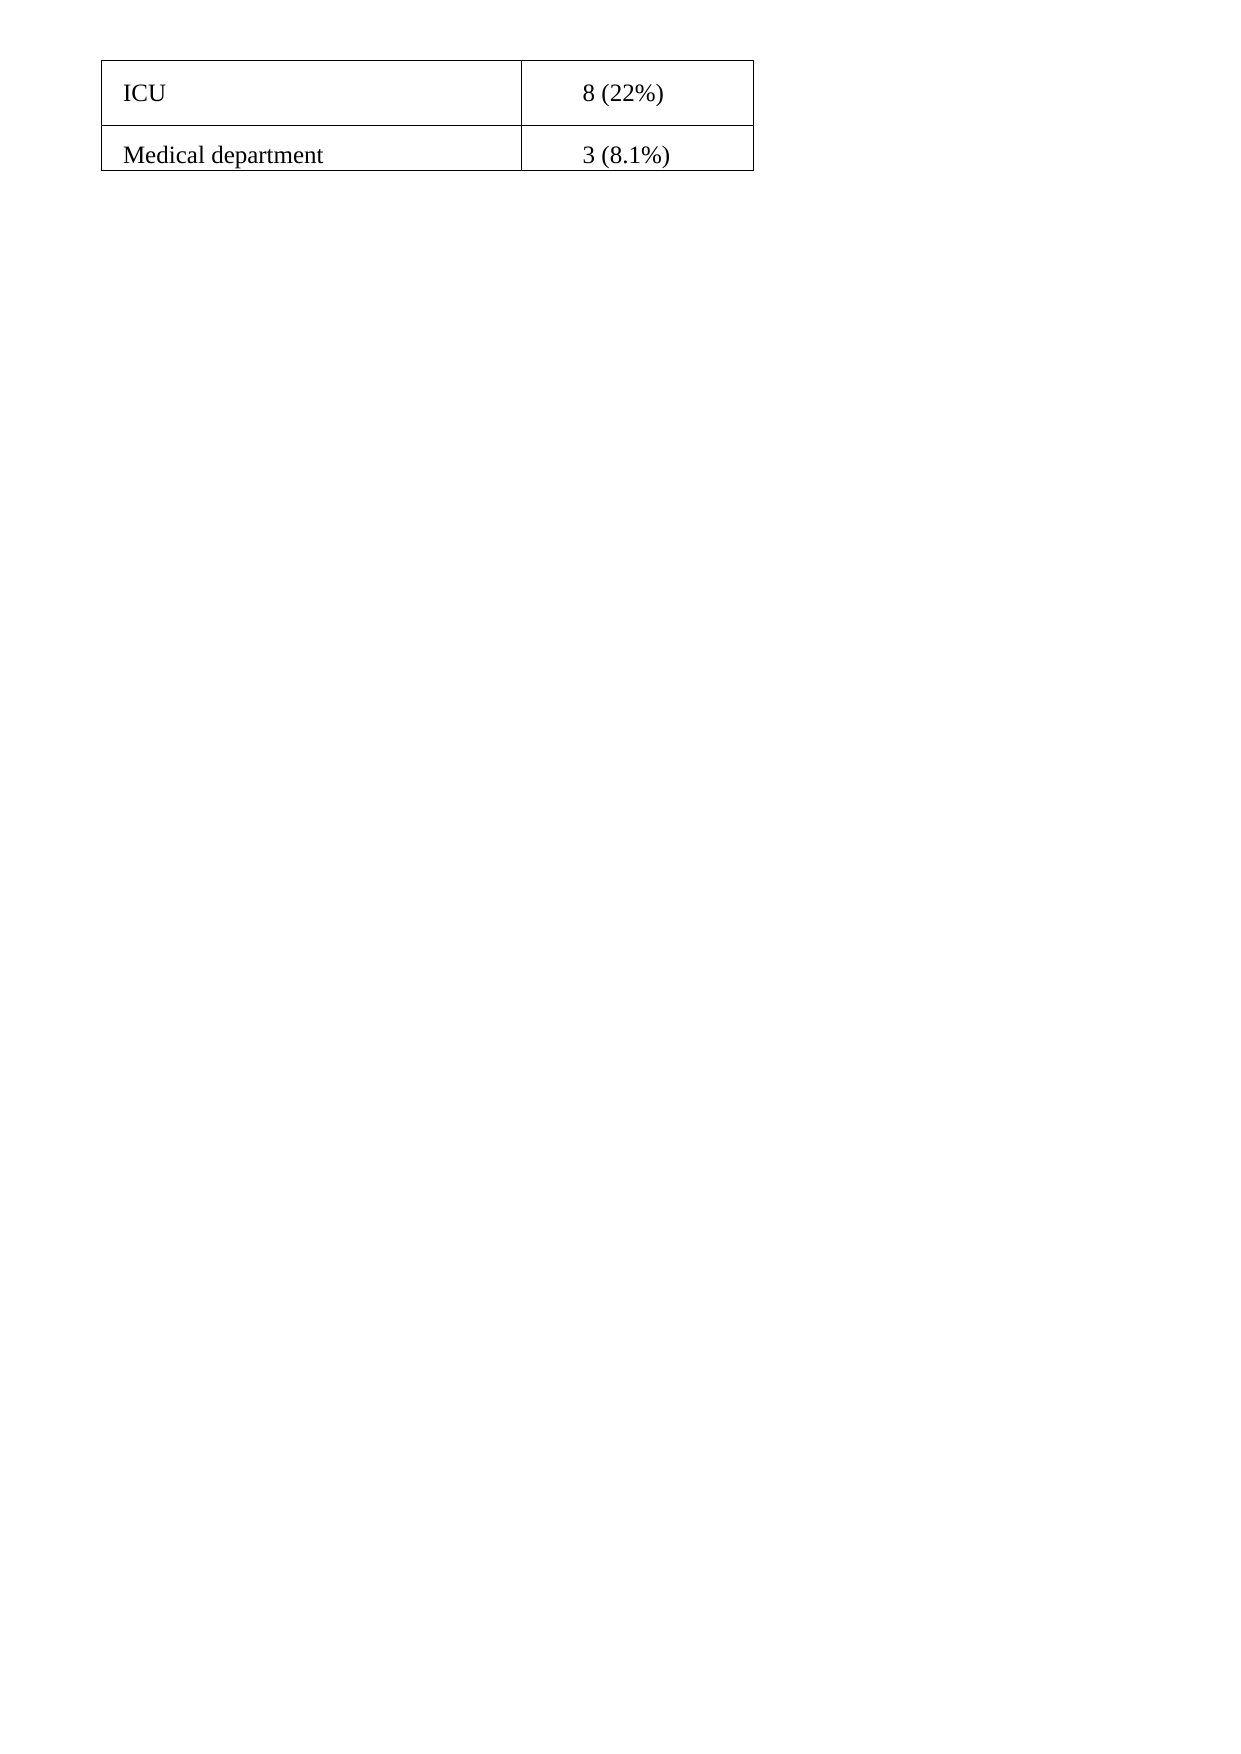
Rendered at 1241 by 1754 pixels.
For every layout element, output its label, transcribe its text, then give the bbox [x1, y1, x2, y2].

table_cell Medical department [102, 126, 521, 170]
table_cell ICU [102, 61, 521, 124]
table_cell 8 (22%) [522, 61, 753, 124]
table_cell 3 (8.1%) [522, 126, 753, 170]
